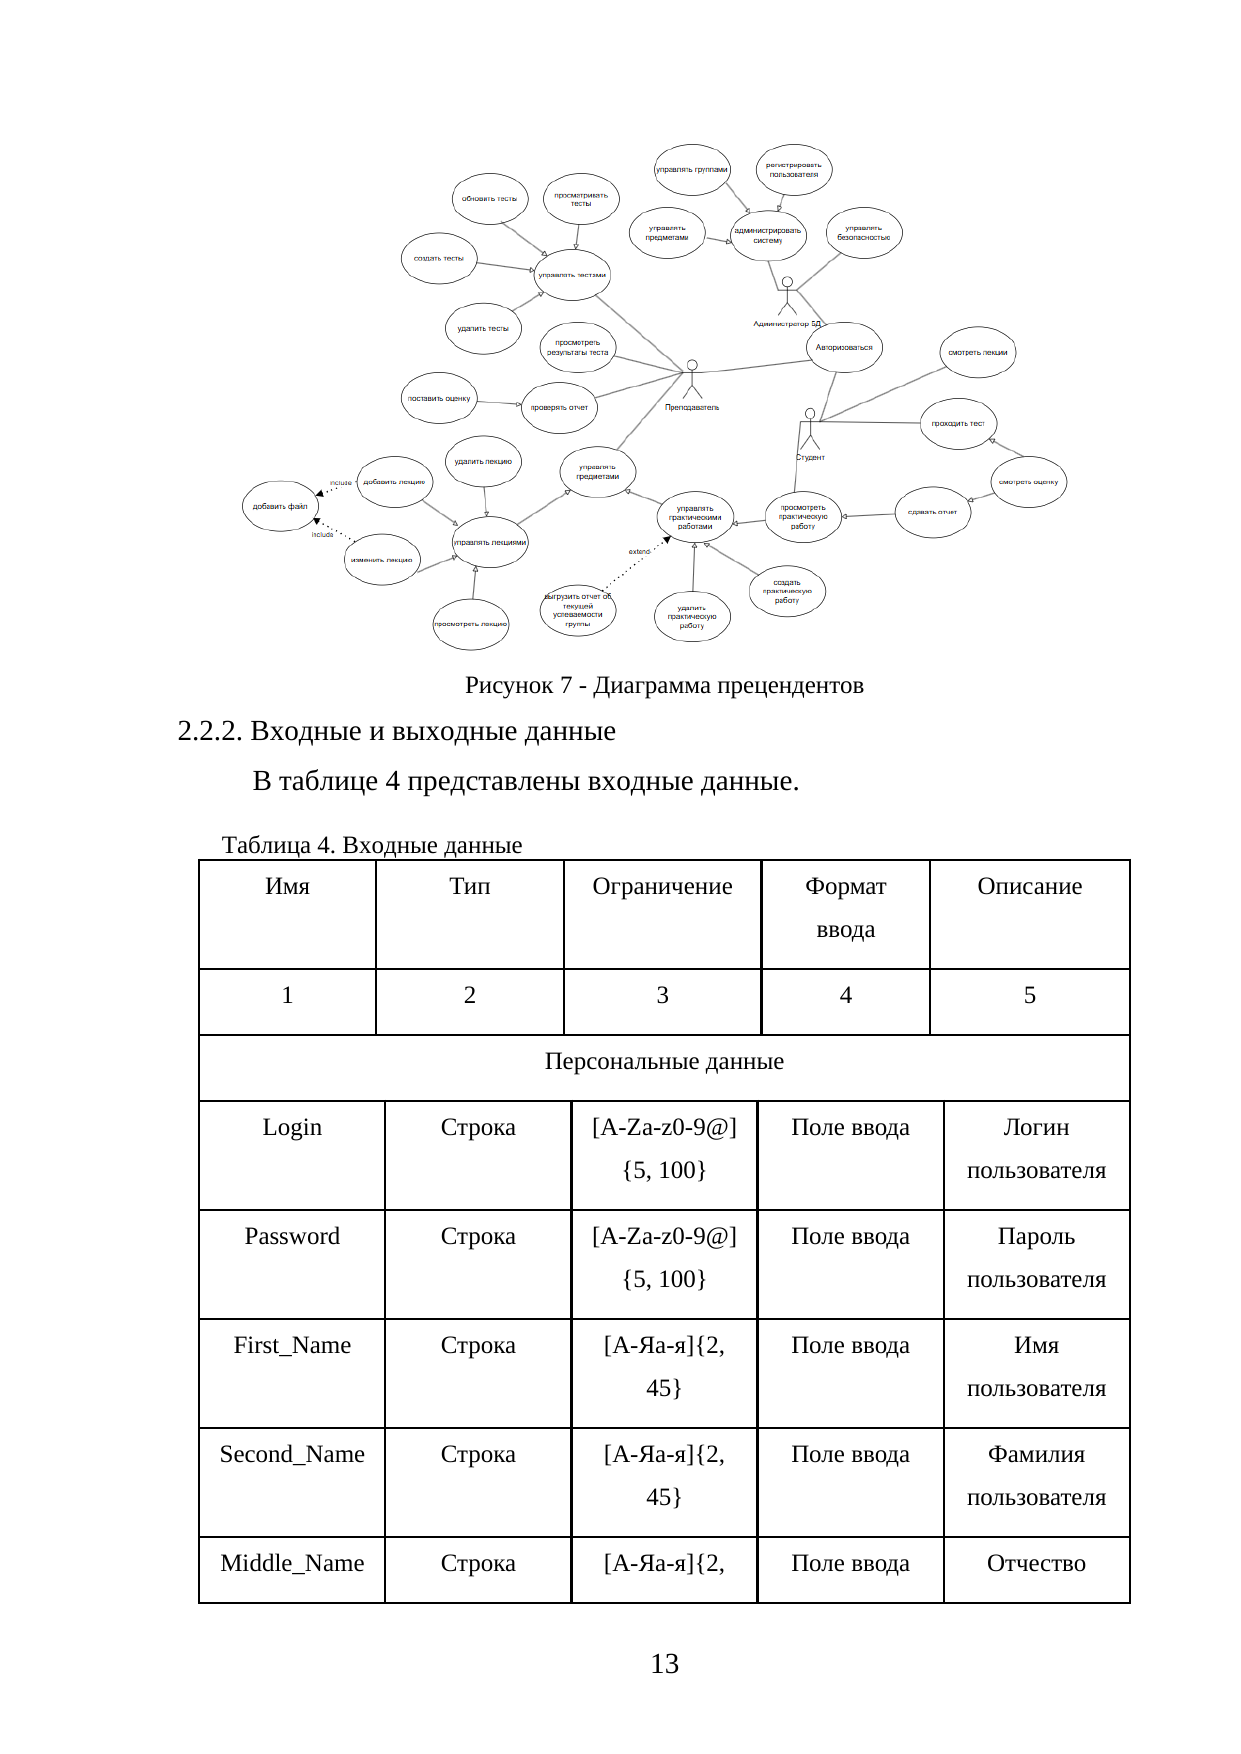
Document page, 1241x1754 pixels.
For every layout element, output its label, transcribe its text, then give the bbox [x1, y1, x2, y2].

table_cell Строка [386, 1429, 570, 1536]
table_cell 2 [377, 970, 563, 1033]
table_cell [А-Яа-я]{2, 45} [573, 1320, 756, 1427]
table_header Ограничение [565, 861, 760, 968]
table_cell [A-Za-z0-9@] {5, 100} [573, 1102, 756, 1208]
table_cell Персональные данные [200, 1036, 1129, 1099]
text Таблица 4. Входные данные [177, 830, 1152, 858]
table_cell Поле ввода [759, 1102, 943, 1208]
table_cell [945, 1538, 1129, 1602]
table_cell Login [200, 1102, 384, 1208]
table_cell 4 [763, 970, 929, 1033]
subtitle 2.2.2. Входные и выходные данные [177, 713, 1152, 747]
table_cell Логин пользователя [945, 1102, 1129, 1208]
table_cell Поле ввода [759, 1211, 943, 1318]
table_header Описание [931, 861, 1129, 968]
table_cell First_Name [200, 1320, 384, 1427]
table_cell 1 [200, 970, 375, 1033]
picture [206, 118, 1123, 656]
table_cell Middle_Name [200, 1538, 384, 1602]
table_cell 3 [565, 970, 760, 1033]
table_cell Строка [386, 1211, 570, 1318]
table_cell Поле ввода [759, 1320, 943, 1427]
table_cell Поле ввода [759, 1429, 943, 1536]
table_header Формат ввода [763, 861, 929, 968]
table_cell [A-Za-z0-9@] {5, 100} [573, 1211, 756, 1318]
table_cell Поле ввода [759, 1538, 943, 1602]
table_cell Строка [386, 1320, 570, 1427]
text В таблице 4 представлены входные данные. [177, 763, 1152, 797]
table_header Имя [200, 861, 375, 968]
table_cell Строка [386, 1538, 570, 1602]
table_cell [А-Яа-я]{2, 45} [573, 1429, 756, 1536]
table_cell 5 [931, 970, 1129, 1033]
table_cell Пароль пользователя [945, 1211, 1129, 1318]
table_cell Имя пользователя [945, 1320, 1129, 1427]
table_header Тип [377, 861, 563, 968]
table_cell [А-Яа-я]{2, 45} [573, 1538, 756, 1602]
table_cell Фамилия пользователя [945, 1429, 1129, 1536]
table_cell Second_Name [200, 1429, 384, 1536]
table_cell Password [200, 1211, 384, 1318]
table_cell Строка [386, 1102, 570, 1208]
